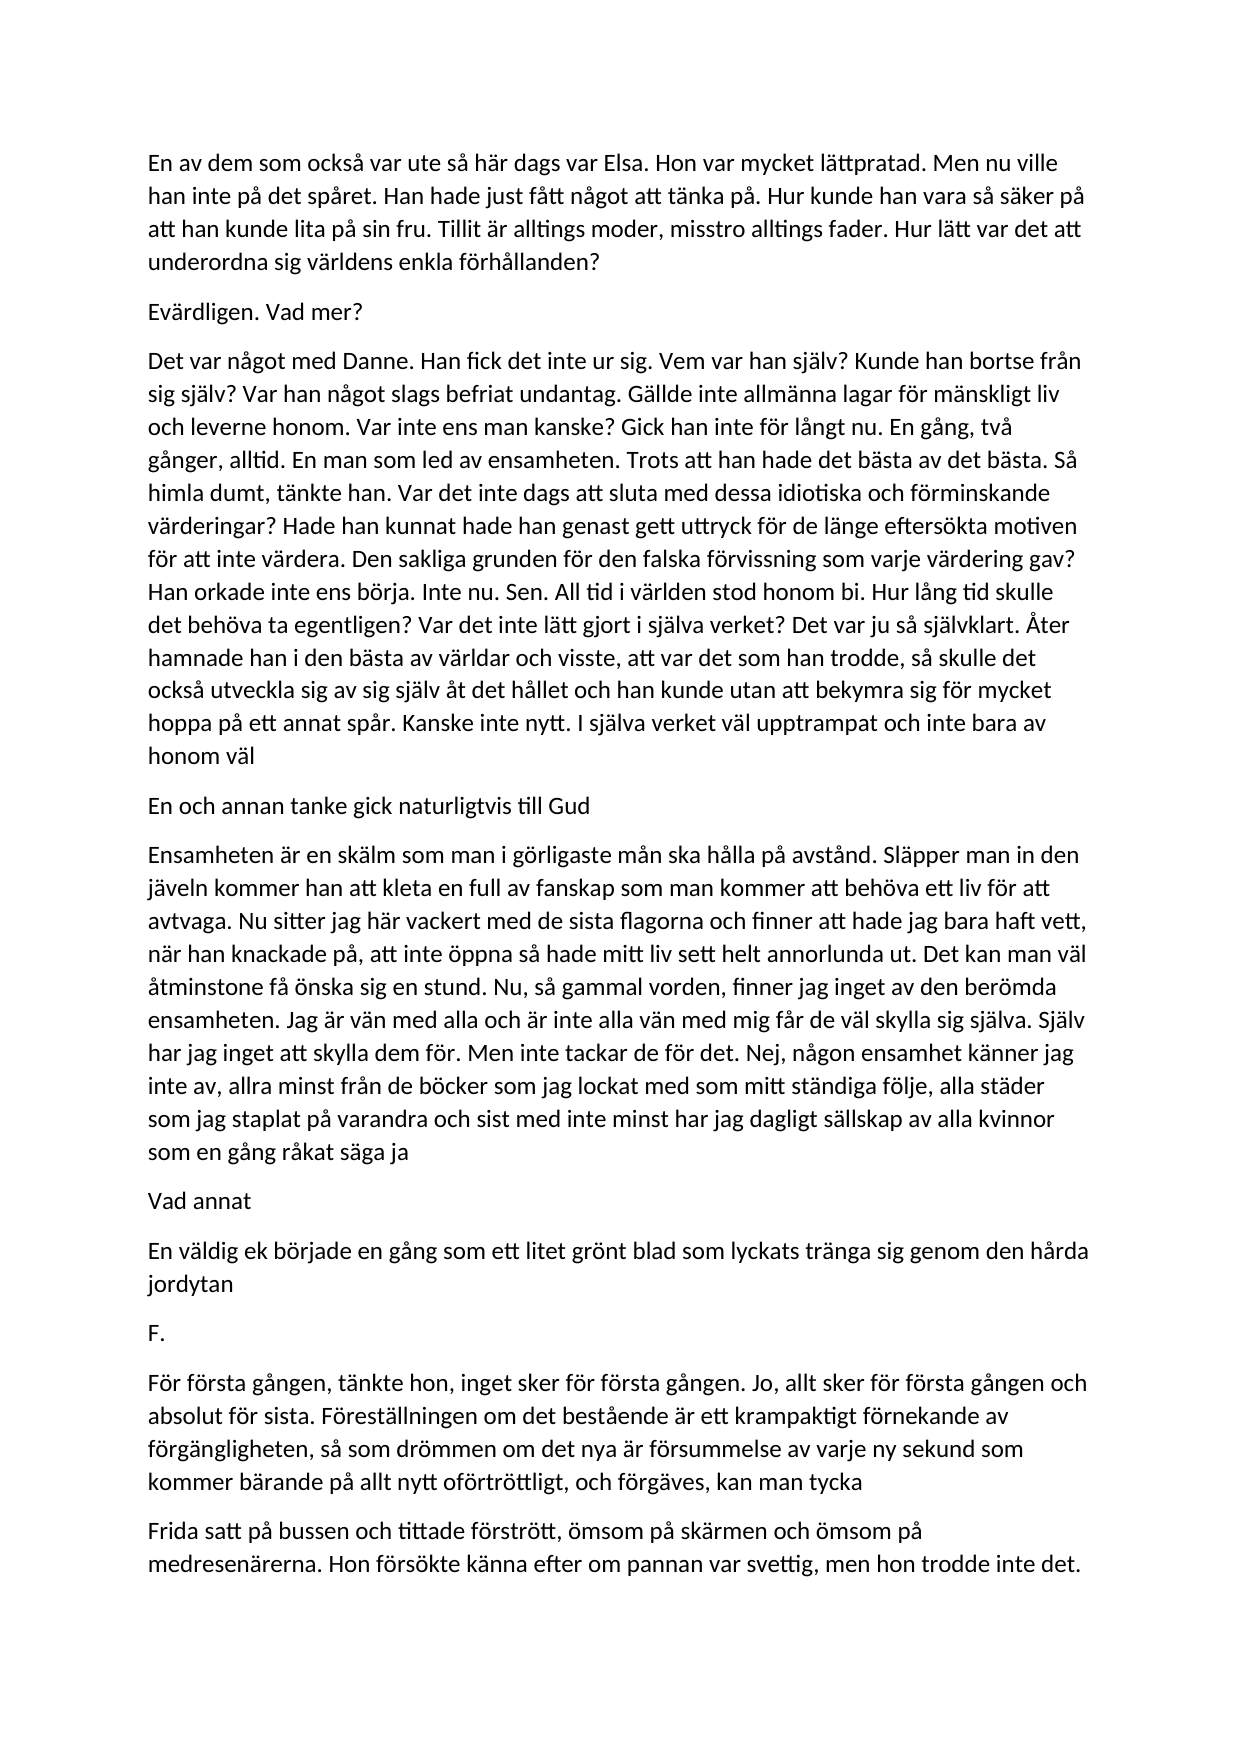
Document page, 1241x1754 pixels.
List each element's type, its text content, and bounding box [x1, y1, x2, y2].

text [148, 1516, 1093, 1579]
text En väldig ek började en gång som ett litet grönt blad som lyckats tränga sig genom den hårda jordytan [148, 1235, 1093, 1298]
text För första gången, tänkte hon, inget sker för första gången. Jo, allt sker för första gången och absolut för sista. Föreställningen om det bestående är ett krampaktigt förnekande av förgängligheten, så som drömmen om det nya är försummelse av varje ny sekund som kommer bärande på allt nytt oförtröttligt, och förgäves, kan man tycka [148, 1367, 1093, 1496]
text Evärdligen. Vad mer? [148, 296, 1093, 326]
text Vad annat [148, 1186, 1093, 1216]
text F. [148, 1318, 1093, 1348]
text Det var något med Danne. Han fick det inte ur sig. Vem var han själv? Kunde han bortse från sig själv? Var han något slags befriat undantag. Gällde inte allmänna lagar för mänskligt liv och leverne honom. Var inte ens man kanske? Gick han inte för långt nu. En gång, två gånger, alltid. En man som led av ensamheten. Trots att han hade det bästa av det bästa. Så himla dumt, tänkte han. Var det inte dags att sluta med dessa idiotiska och förminskande värderingar? Hade han kunnat hade han genast gett uttryck för de länge eftersökta motiven för att inte värdera. Den sakliga grunden för den falska förvissning som varje värdering gav? Han orkade inte ens börja. Inte nu. Sen. All tid i världen stod honom bi. Hur lång tid skulle det behöva ta egentligen? Var det inte lätt gjort i själva verket? Det var ju så självklart. Åter hamnade han i den bästa av världar och visste, att var det som han trodde, så skulle det också utveckla sig av sig själv åt det hållet och han kunde utan att bekymra sig för mycket hoppa på ett annat spår. Kanske inte nytt. I själva verket väl upptrampat och inte bara av honom väl [148, 346, 1093, 771]
text En och annan tanke gick naturligtvis till Gud [148, 790, 1093, 821]
text Ensamheten är en skälm som man i görligaste mån ska hålla på avstånd. Släpper man in den jäveln kommer han att kleta en full av fanskap som man kommer att behöva ett liv för att avtvaga. Nu sitter jag här vackert med de sista flagorna och finner att hade jag bara haft vett, när han knackade på, att inte öppna så hade mitt liv sett helt annorlunda ut. Det kan man väl åtminstone få önska sig en stund. Nu, så gammal vorden, finner jag inget av den berömda ensamheten. Jag är vän med alla och är inte alla vän med mig får de väl skylla sig själva. Själv har jag inget att skylla dem för. Men inte tackar de för det. Nej, någon ensamhet känner jag inte av, allra minst från de böcker som jag lockat med som mitt ständiga följe, alla städer som jag staplat på varandra och sist med inte minst har jag dagligt sällskap av alla kvinnor som en gång råkat säga ja [148, 840, 1093, 1166]
text En av dem som också var ute så här dags var Elsa. Hon var mycket lättpratad. Men nu ville han inte på det spåret. Han hade just fått något att tänka på. Hur kunde han vara så säker på att han kunde lita på sin fru. Tillit är alltings moder, misstro alltings fader. Hur lätt var det att underordna sig världens enkla förhållanden? [148, 148, 1093, 277]
